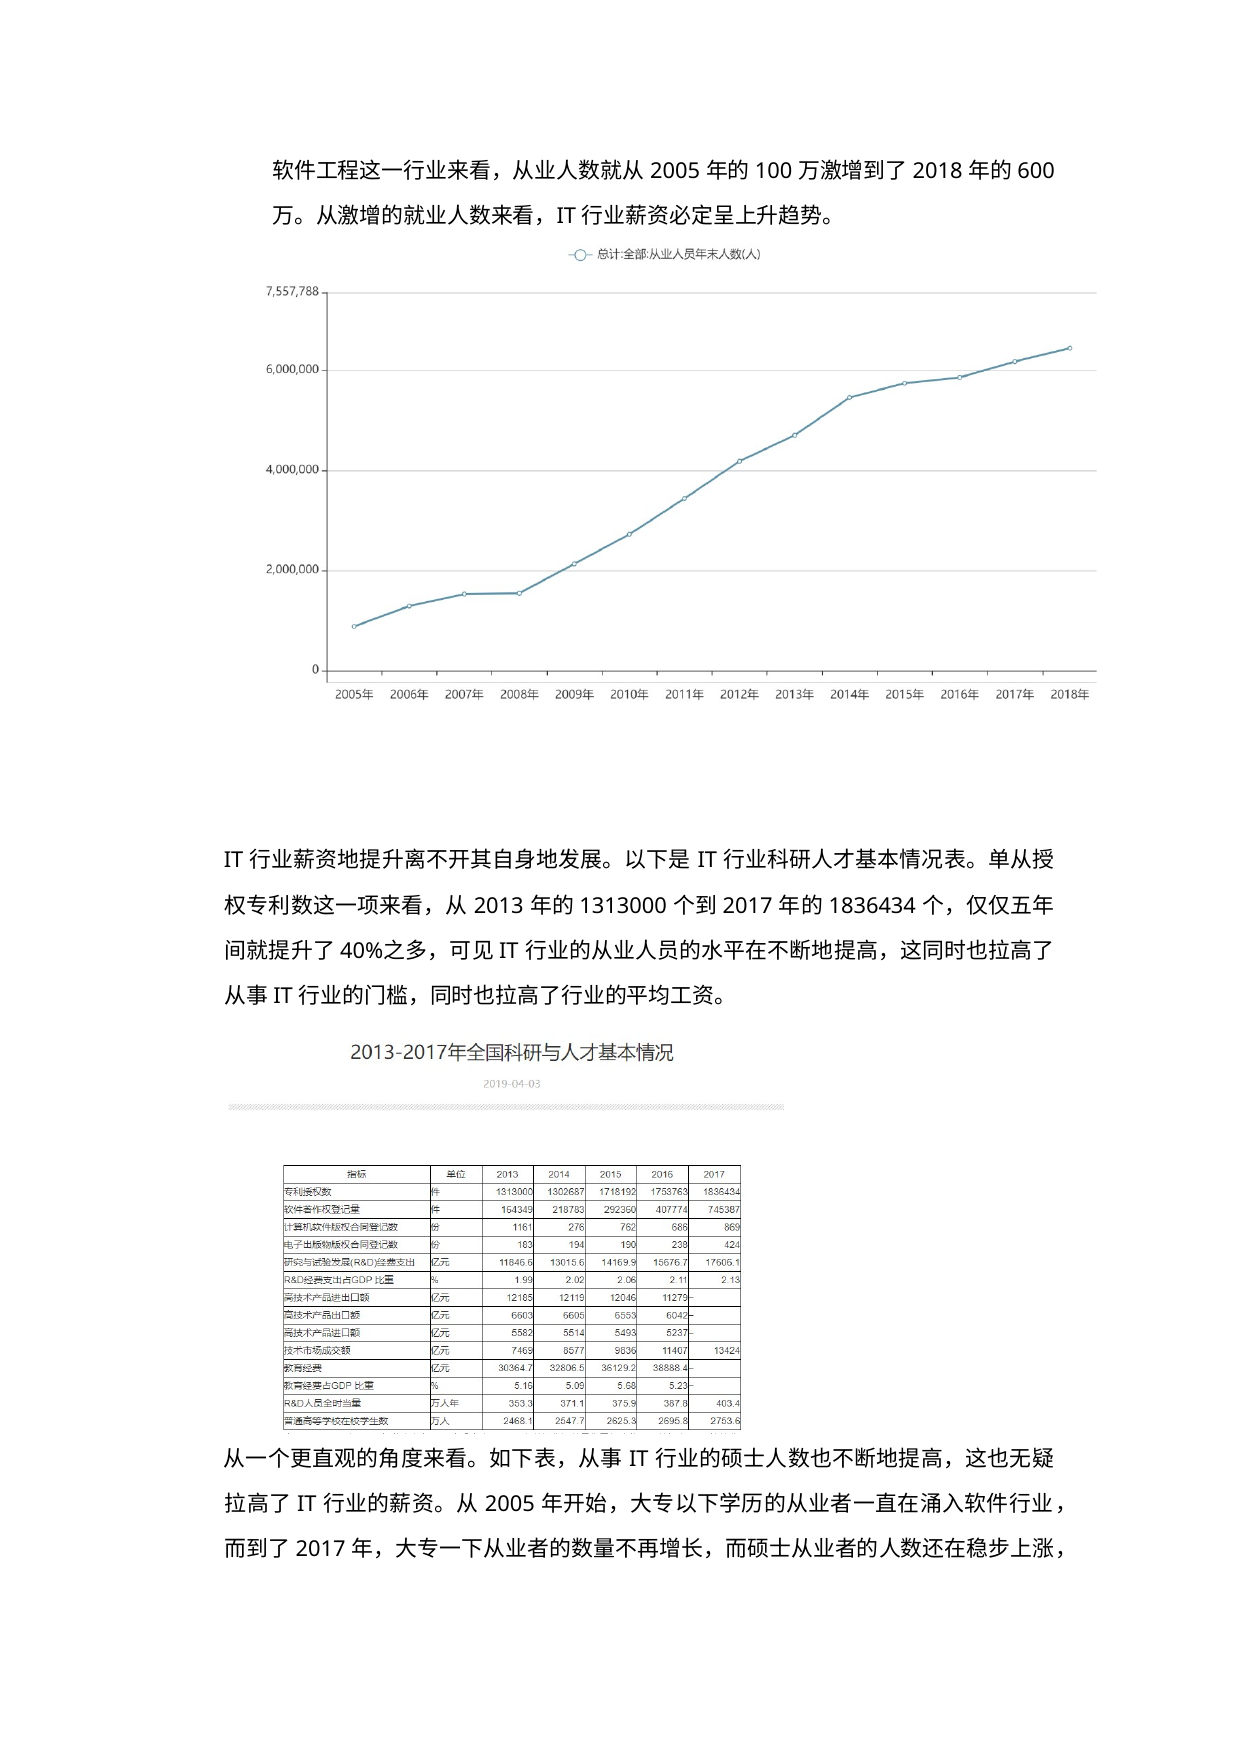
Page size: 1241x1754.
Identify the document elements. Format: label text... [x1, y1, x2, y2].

picture [228, 1024, 784, 1434]
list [216, 153, 1055, 230]
text IT 行业薪资地提升离不开其自身地发展。以下是 IT 行业科研人才基本情况表。单从授权专利数这一项来看，从 2013 年的 1313000 个到 2017 年的 1836434 个，仅仅五年间就提升了 40%之多，可见 IT 行业的从业人员的水平在不断地提高，这同时也拉高了从事 IT 行业的门槛，同时也拉高了行业的平均工资。 [223, 842, 1055, 1010]
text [223, 1441, 1055, 1563]
picture [231, 244, 1097, 725]
